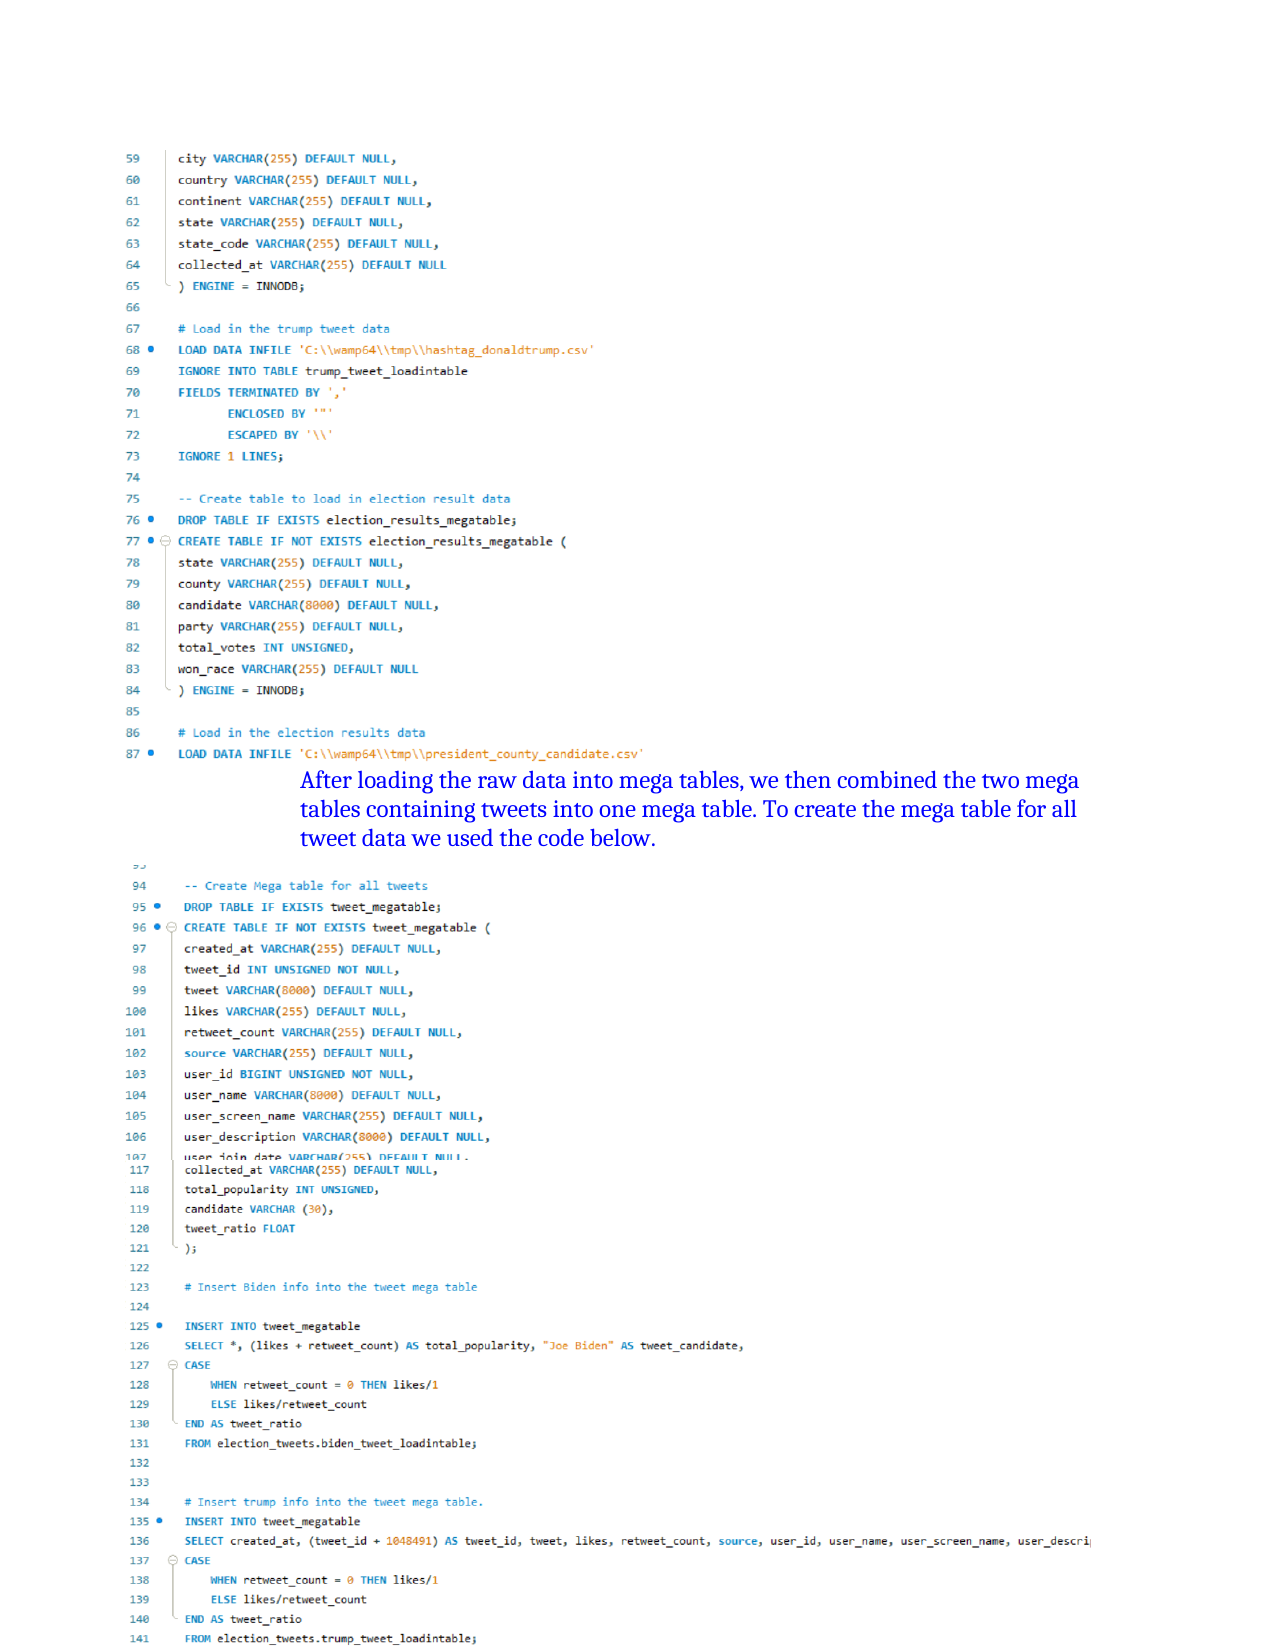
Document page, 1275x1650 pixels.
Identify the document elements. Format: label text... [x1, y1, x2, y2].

picture [111, 150, 1164, 767]
text After loading the raw data into mega tables, we then combined the two mega tables containing tweets into one mega table. To create the mega table for all tweet data we used the code below. [300, 767, 1087, 853]
picture [118, 865, 1157, 1648]
